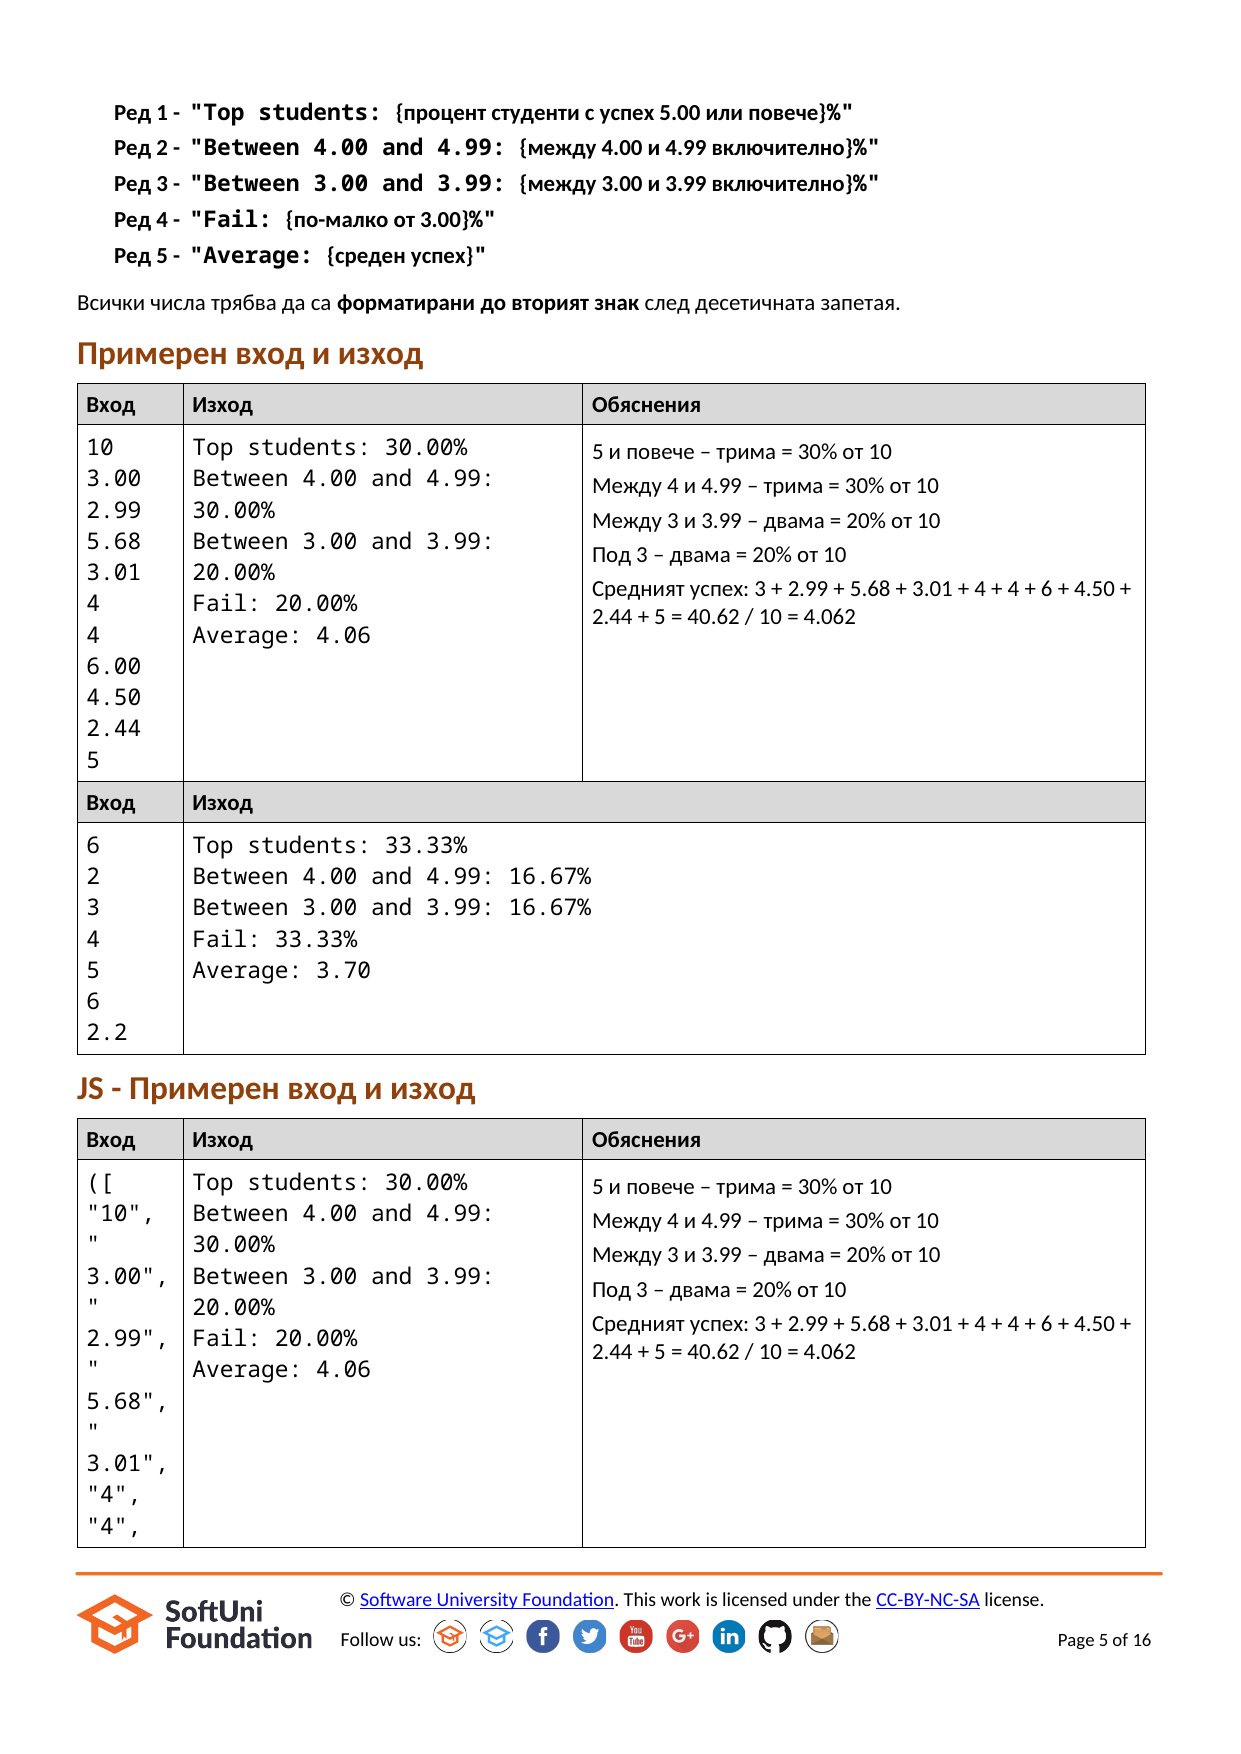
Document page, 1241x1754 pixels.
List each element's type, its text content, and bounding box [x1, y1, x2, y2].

picture [666, 1620, 700, 1653]
table_cell 6 2 3 4 5 6 2.2 [78, 823, 183, 1053]
table_cell Top students: 33.33% Between 4.00 and 4.99: 16.67% Between 3.00 and 3.99: 16.67% Fail: 33.33% Average: 3.70 [184, 823, 1145, 1053]
table_header Изход [184, 384, 582, 424]
list "Average: {среден успех}" [180, 239, 1163, 270]
table_header Изход [184, 1119, 582, 1159]
table_header Вход [78, 1119, 183, 1159]
picture [573, 1620, 607, 1653]
table_cell Изход [184, 782, 1145, 822]
picture [76, 1594, 312, 1654]
table_header Обяснения [583, 1119, 1145, 1159]
picture [480, 1620, 513, 1653]
picture [805, 1620, 839, 1653]
picture [619, 1620, 653, 1653]
picture [433, 1620, 467, 1653]
table_cell Top students: 30.00% Between 4.00 and 4.99: 30.00% Between 3.00 and 3.99: 20.00% Fail: 20.00% Average: 4.06 [184, 1160, 582, 1547]
picture [727, 1634, 738, 1644]
list "Top students: {процент студенти с успех 5.00 или повече}%" [180, 95, 1163, 127]
picture [736, 1620, 746, 1630]
list "Between 4.00 and 4.99: {между 4.00 и 4.99 включително}%" [180, 131, 1163, 163]
table_header Вход [78, 384, 183, 424]
list "Between 3.00 and 3.99: {между 3.00 и 3.99 включително}%" [180, 167, 1163, 198]
table_cell 10 3.00 2.99 5.68 3.01 4 4 6.00 4.50 2.44 5 [78, 425, 183, 781]
table_cell (["10", "3.00", "2.99", "5.68", "3.01", "4", "4", "6.00", "4.50", "2.44", "5"]) [78, 1160, 183, 1547]
picture [758, 1620, 792, 1653]
picture [526, 1620, 560, 1653]
picture [712, 1643, 722, 1653]
picture [712, 1620, 722, 1630]
table_cell Top students: 30.00% Between 4.00 and 4.99: 30.00% Between 3.00 and 3.99: 20.00% Fail: 20.00% Average: 4.06 [184, 425, 582, 781]
picture [736, 1643, 746, 1653]
subtitle Примерен вход и изход [77, 332, 1163, 373]
table_cell Вход [78, 782, 183, 822]
text Всички числа трябва да са форматирани до вторият знак след десетичната запетая. [77, 288, 1163, 316]
table_header Обяснения [583, 384, 1145, 424]
list "Fail: {по-малко от 3.00}%" [180, 203, 1163, 234]
subtitle JS - Примерен вход и изход [77, 1067, 1163, 1108]
